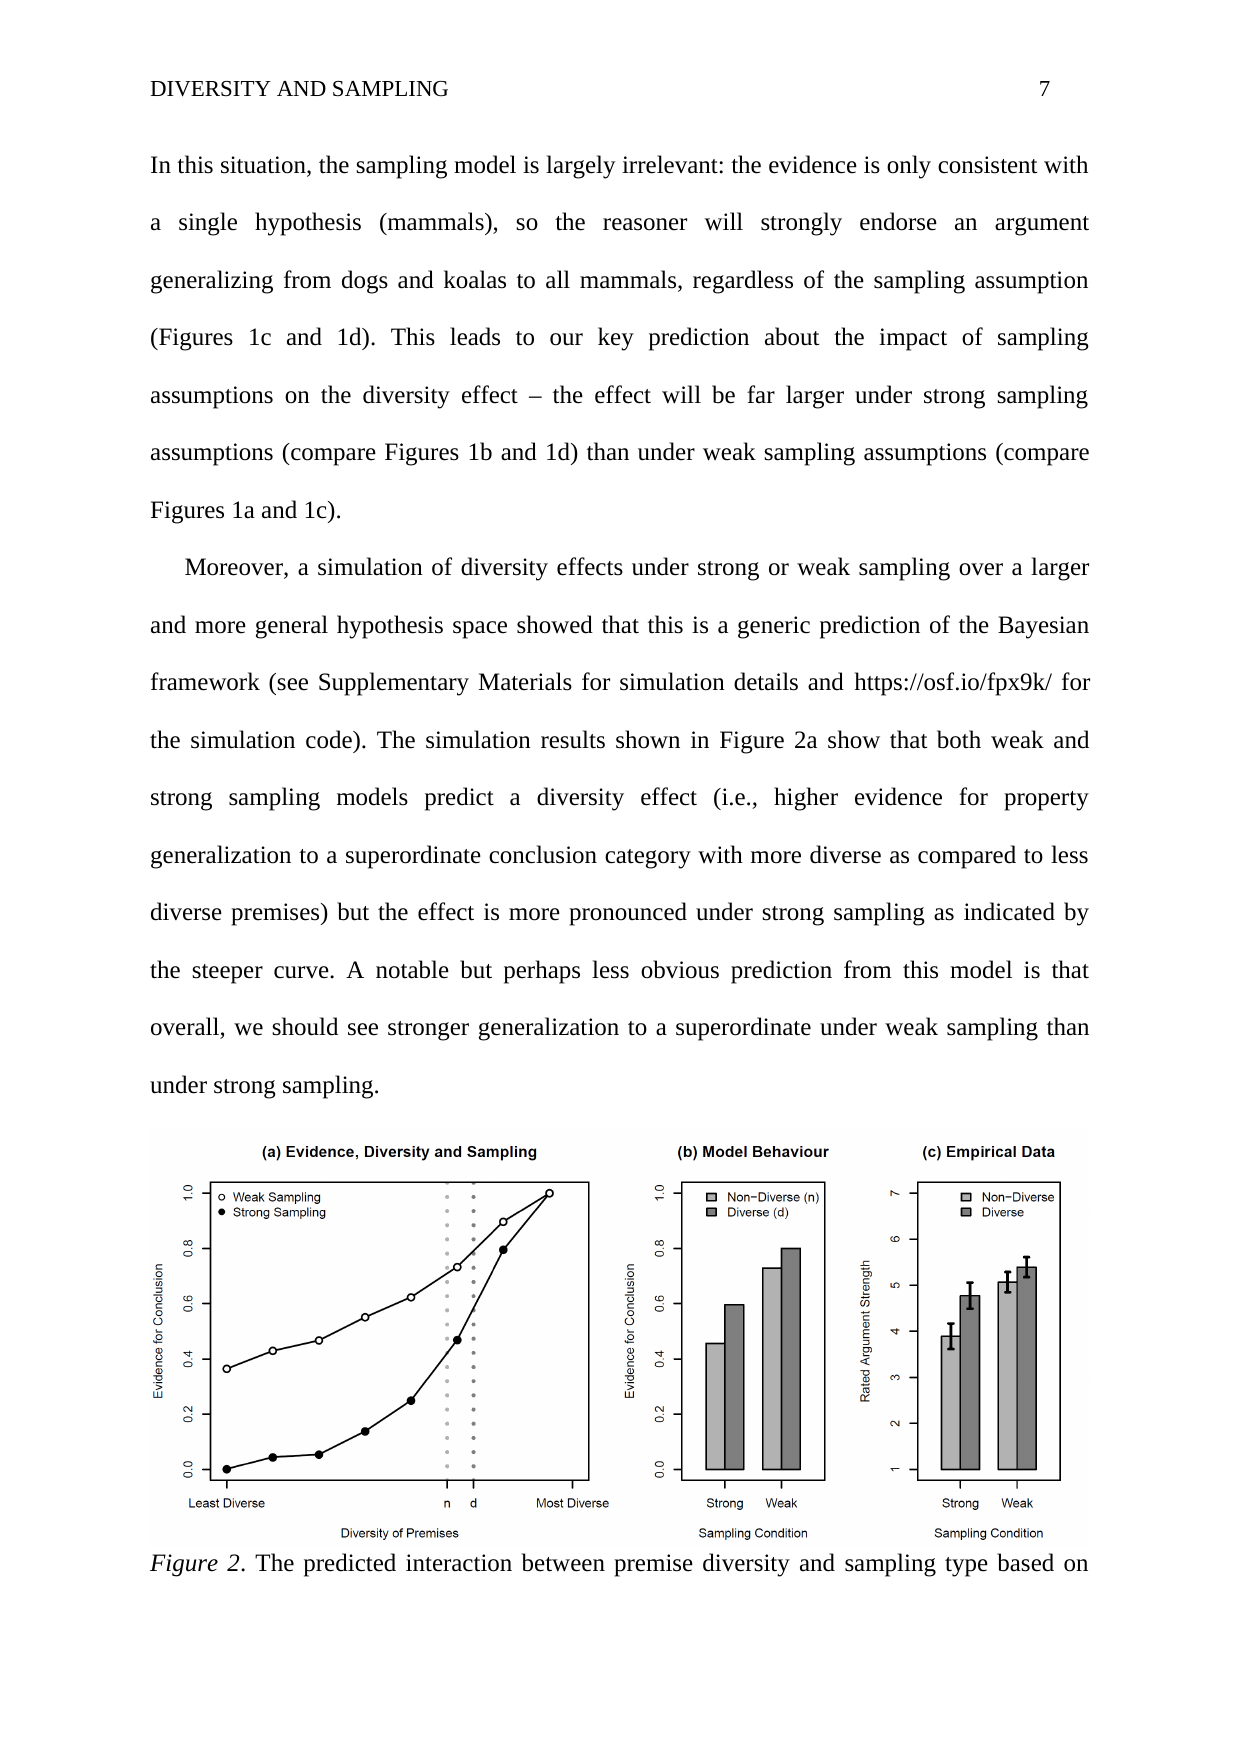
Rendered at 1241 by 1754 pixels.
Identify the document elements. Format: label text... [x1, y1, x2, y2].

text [150, 150, 1090, 524]
text Moreover, a simulation of diversity effects under strong or weak sampling over a larger and more general hypothesis space showed that this is a generic prediction of the Bayesian framework (see Supplementary Materials for simulation details and https://osf.io/fpx9k/ for the simulation code). The simulation results shown in Figure 2a show that both weak and strong sampling models predict a diversity effect (i.e., higher evidence for property generalization to a superordinate conclusion category with more diverse as compared to less diverse premises) but the effect is more pronounced under strong sampling as indicated by the steeper curve. A notable but perhaps less obvious prediction from this model is that overall, we should see stronger generalization to a superordinate under weak sampling than under strong sampling. [150, 552, 1090, 1099]
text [150, 1548, 1090, 1576]
